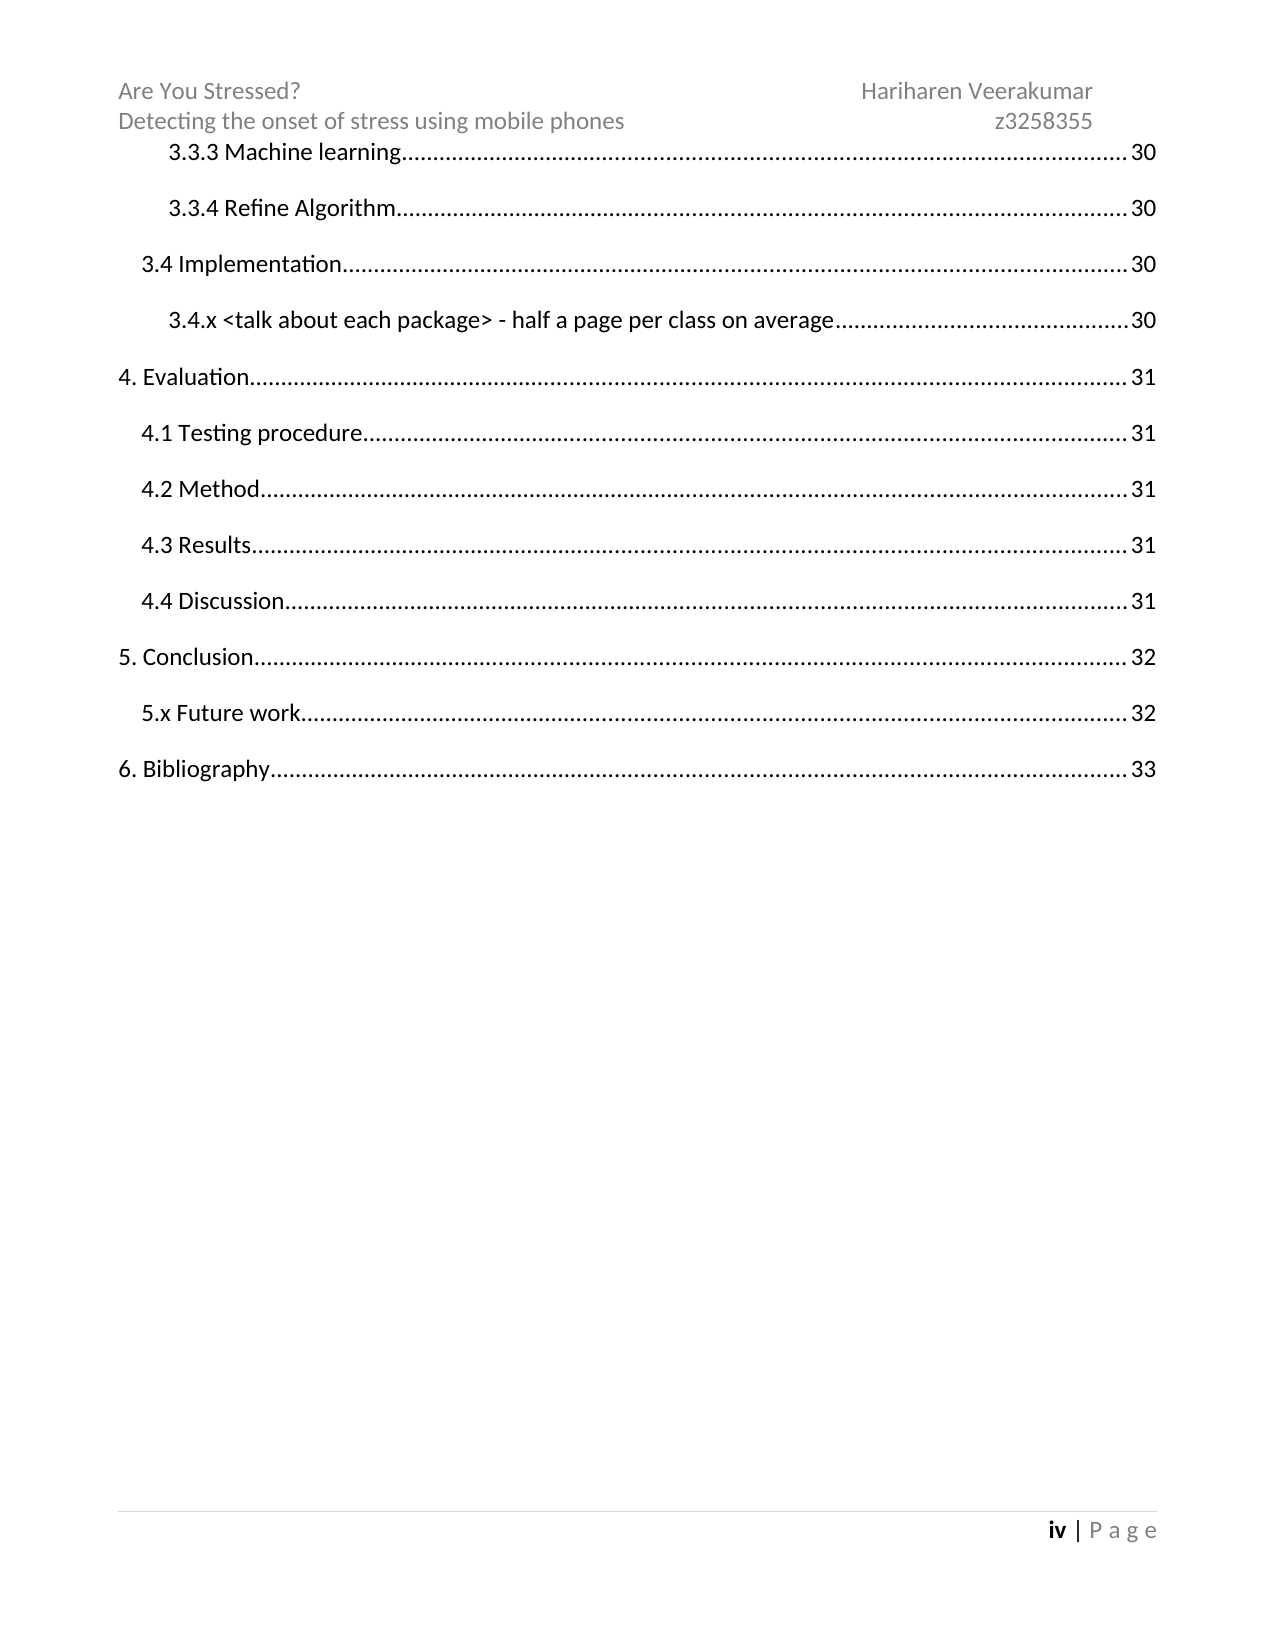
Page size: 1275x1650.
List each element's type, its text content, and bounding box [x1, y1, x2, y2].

text 5. Conclusion 32 [118, 641, 1157, 672]
text 3.3.3 Machine learning 30 [168, 136, 1157, 167]
text 3.4 Implementation 30 [141, 248, 1157, 279]
text 4.1 Testing procedure 31 [141, 417, 1157, 447]
text 6. Bibliography 33 [118, 754, 1157, 784]
text 3.3.4 Refine Algorithm 30 [168, 192, 1157, 223]
text 4.2 Method 31 [141, 473, 1157, 503]
text 4.3 Results 31 [141, 529, 1157, 559]
text 4.4 Discussion 31 [141, 585, 1157, 616]
text 5.x Future work 32 [141, 697, 1157, 728]
text 4. Evaluation 31 [118, 361, 1157, 391]
text 3.4.x <talk about each package> - half a page per class on average 30 [168, 304, 1157, 335]
